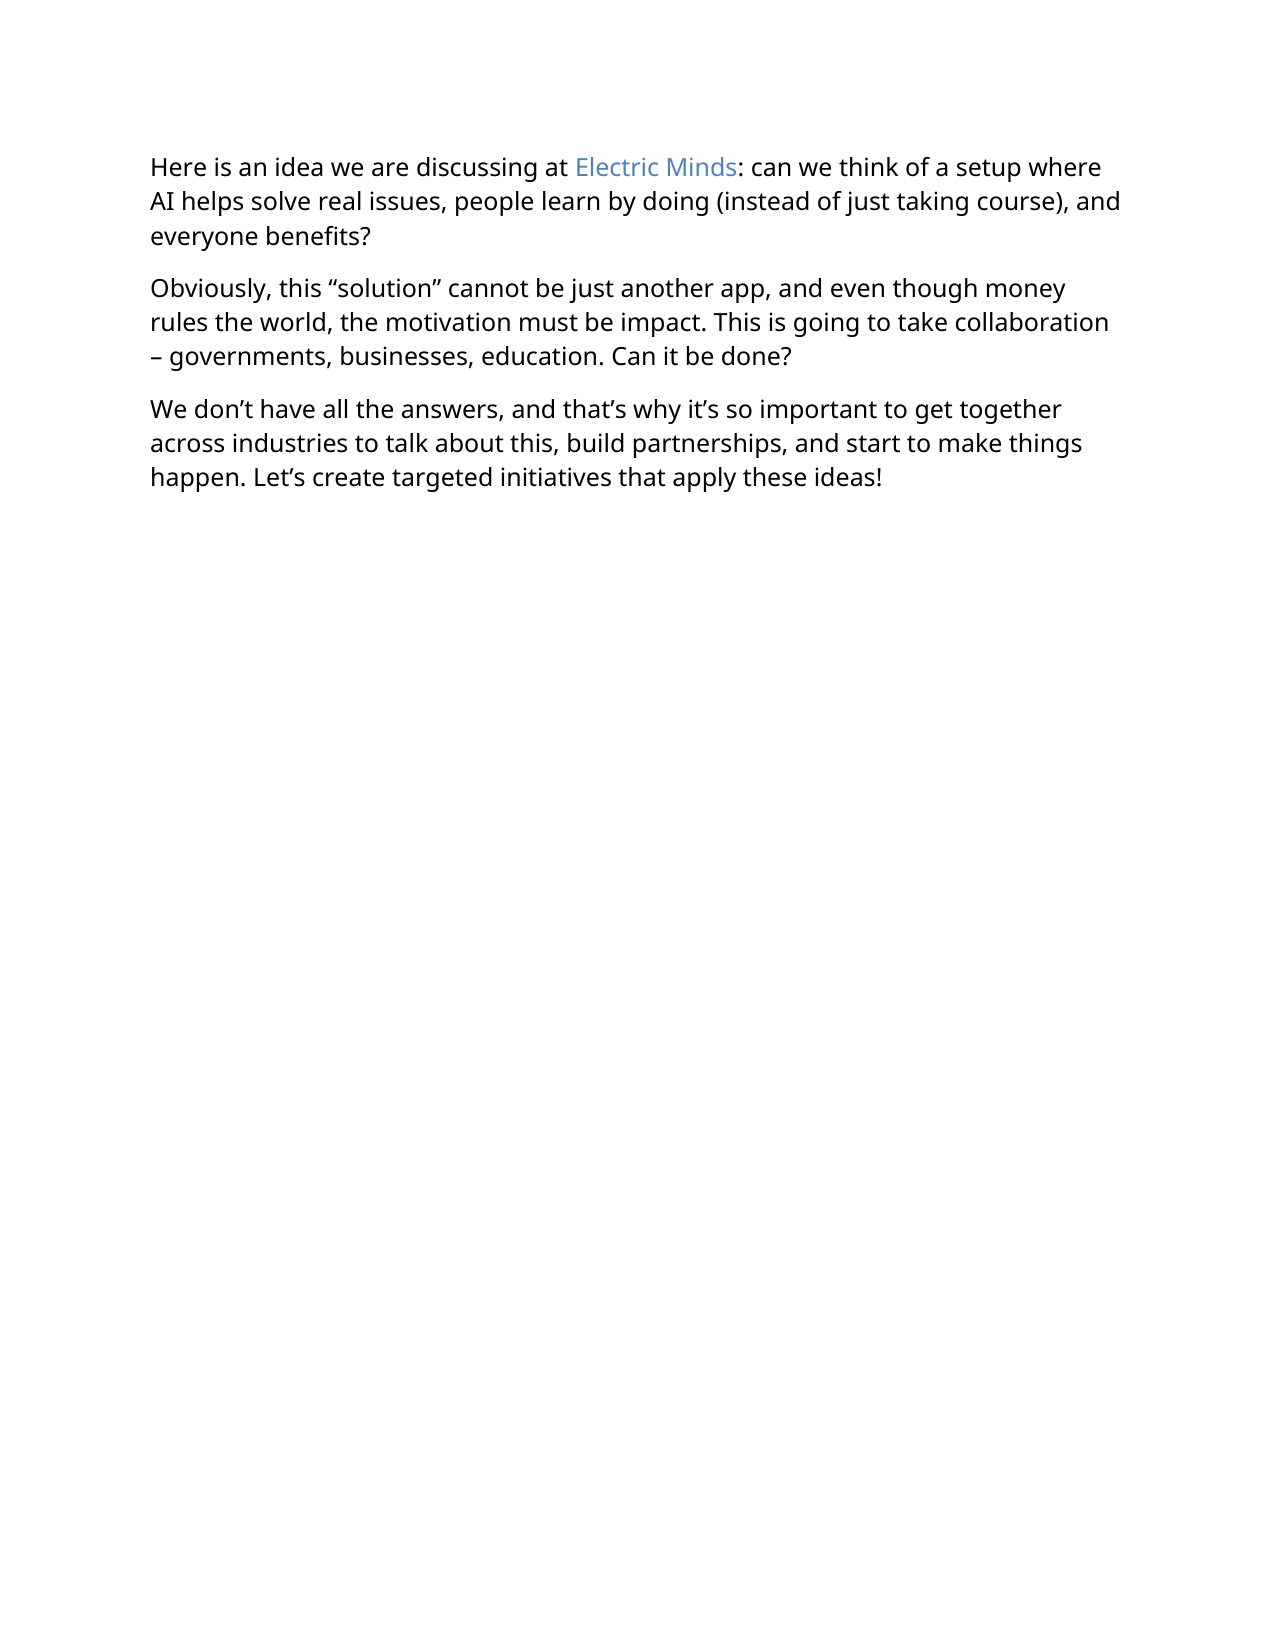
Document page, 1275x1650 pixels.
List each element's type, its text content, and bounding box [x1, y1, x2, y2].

text Here is an idea we are discussing at Electric Minds: can we think of a setup where AI helps solve real issues, people learn by doing (instead of just taking course), and everyone benefits? [150, 150, 1125, 252]
text We don’t have all the answers, and that’s why it’s so important to get together across industries to talk about this, build partnerships, and start to make things happen. Let’s create targeted initiatives that apply these ideas! [150, 392, 1125, 494]
text Obviously, this “solution” cannot be just another app, and even though money rules the world, the motivation must be impact. This is going to take collaboration – governments, businesses, education. Can it be done? [150, 271, 1125, 373]
